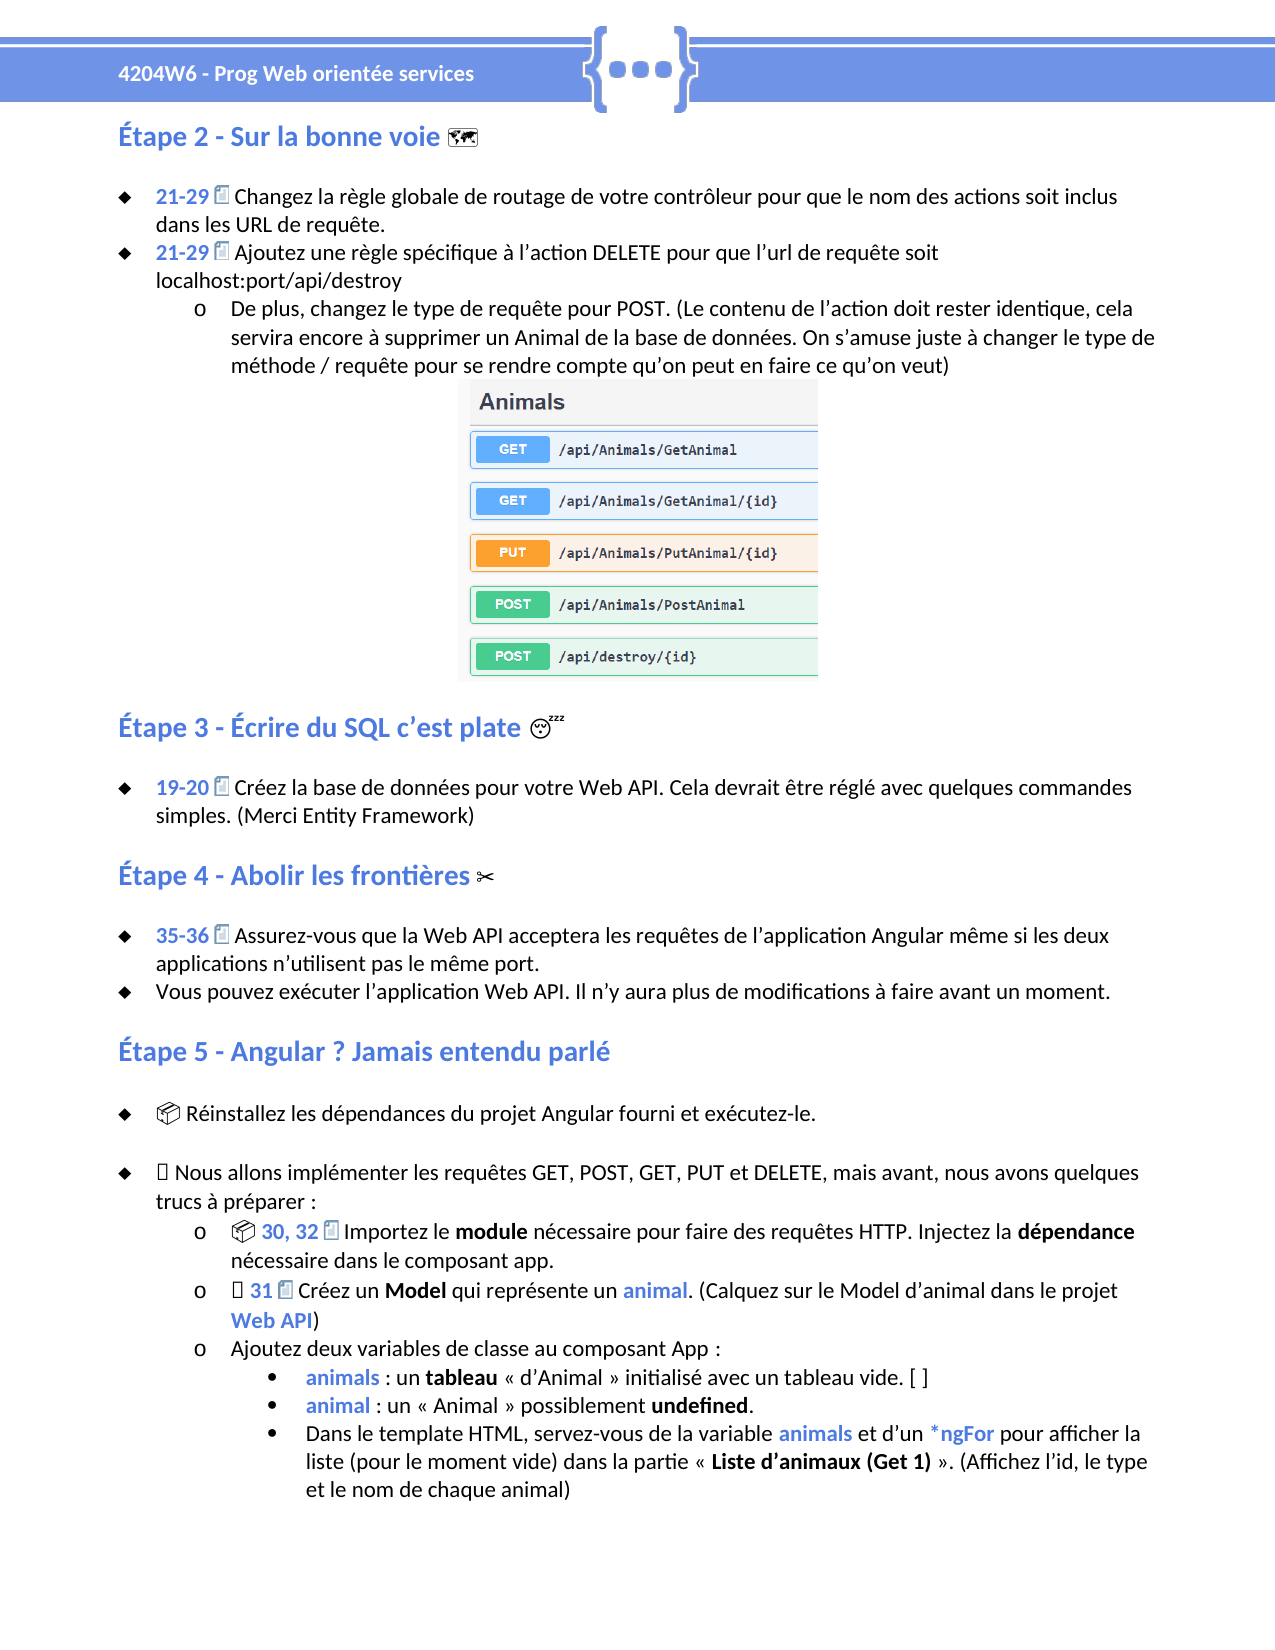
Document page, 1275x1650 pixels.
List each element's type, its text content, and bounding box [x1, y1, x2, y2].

list animals : un tableau « d’Animal » initialisé avec un tableau vide. [ ] [268, 1363, 1157, 1391]
list 21-29 Changez la règle globale de routage de votre contrôleur pour que le nom des actions soit inclus dans les URL de requête. [118, 182, 1157, 238]
list 19-20 Créez la base de données pour votre Web API. Cela devrait être réglé avec quelques commandes simples. (Merci Entity Framework) [118, 773, 1157, 829]
picture [278, 1280, 293, 1299]
text Étape 3 - Écrire du SQL c’est plate [118, 709, 1157, 745]
picture [214, 241, 229, 260]
picture [214, 776, 229, 796]
list Ajoutez deux variables de classe au composant App : [193, 1334, 1157, 1363]
list Dans le template HTML, servez-vous de la variable animals et d’un *ngFor pour afficher la liste (pour le moment vide) dans la partie « Liste d’animaux (Get 1) ». (Affichez l’id, le type et le nom de chaque animal) [268, 1419, 1157, 1503]
picture [214, 185, 229, 204]
list animal : un « Animal » possiblement undefined. [268, 1391, 1157, 1419]
list 30, 32 Importez le module nécessaire pour faire des requêtes HTTP. Injectez la dépendance nécessaire dans le composant app. [193, 1215, 1157, 1274]
list Réinstallez les dépendances du projet Angular fourni et exécutez-le. [118, 1097, 1157, 1128]
list Nous allons implémenter les requêtes GET, POST, GET, PUT et DELETE, mais avant, nous avons quelques trucs à préparer : [118, 1156, 1157, 1215]
picture [0, 19, 1275, 120]
text Étape 5 - Angular ? Jamais entendu parlé [118, 1033, 1157, 1068]
list De plus, changez le type de requête pour POST. (Le contenu de l’action doit rester identique, cela servira encore à supprimer un Animal de la base de données. On s’amuse juste à changer le type de méthode / requête pour se rendre compte qu’on peut en faire ce qu’on veut) [193, 294, 1157, 379]
list Vous pouvez exécuter l’application Web API. Il n’y aura plus de modifications à faire avant un moment. [118, 977, 1157, 1005]
text Étape 2 - Sur la bonne voie [118, 118, 1157, 154]
list 31 Créez un Model qui représente un animal. (Calquez sur le Model d’animal dans le projet Web API) [193, 1274, 1157, 1334]
list 35-36 Assurez-vous que la Web API acceptera les requêtes de l’application Angular même si les deux applications n’utilisent pas le même port. [118, 921, 1157, 977]
list 21-29 Ajoutez une règle spécifique à l’action DELETE pour que l’url de requête soit localhost:port/api/destroy [118, 238, 1157, 294]
picture [323, 1220, 339, 1240]
picture [457, 379, 818, 682]
picture [214, 924, 229, 944]
text Étape 4 - Abolir les frontières ✂ [118, 857, 1157, 893]
